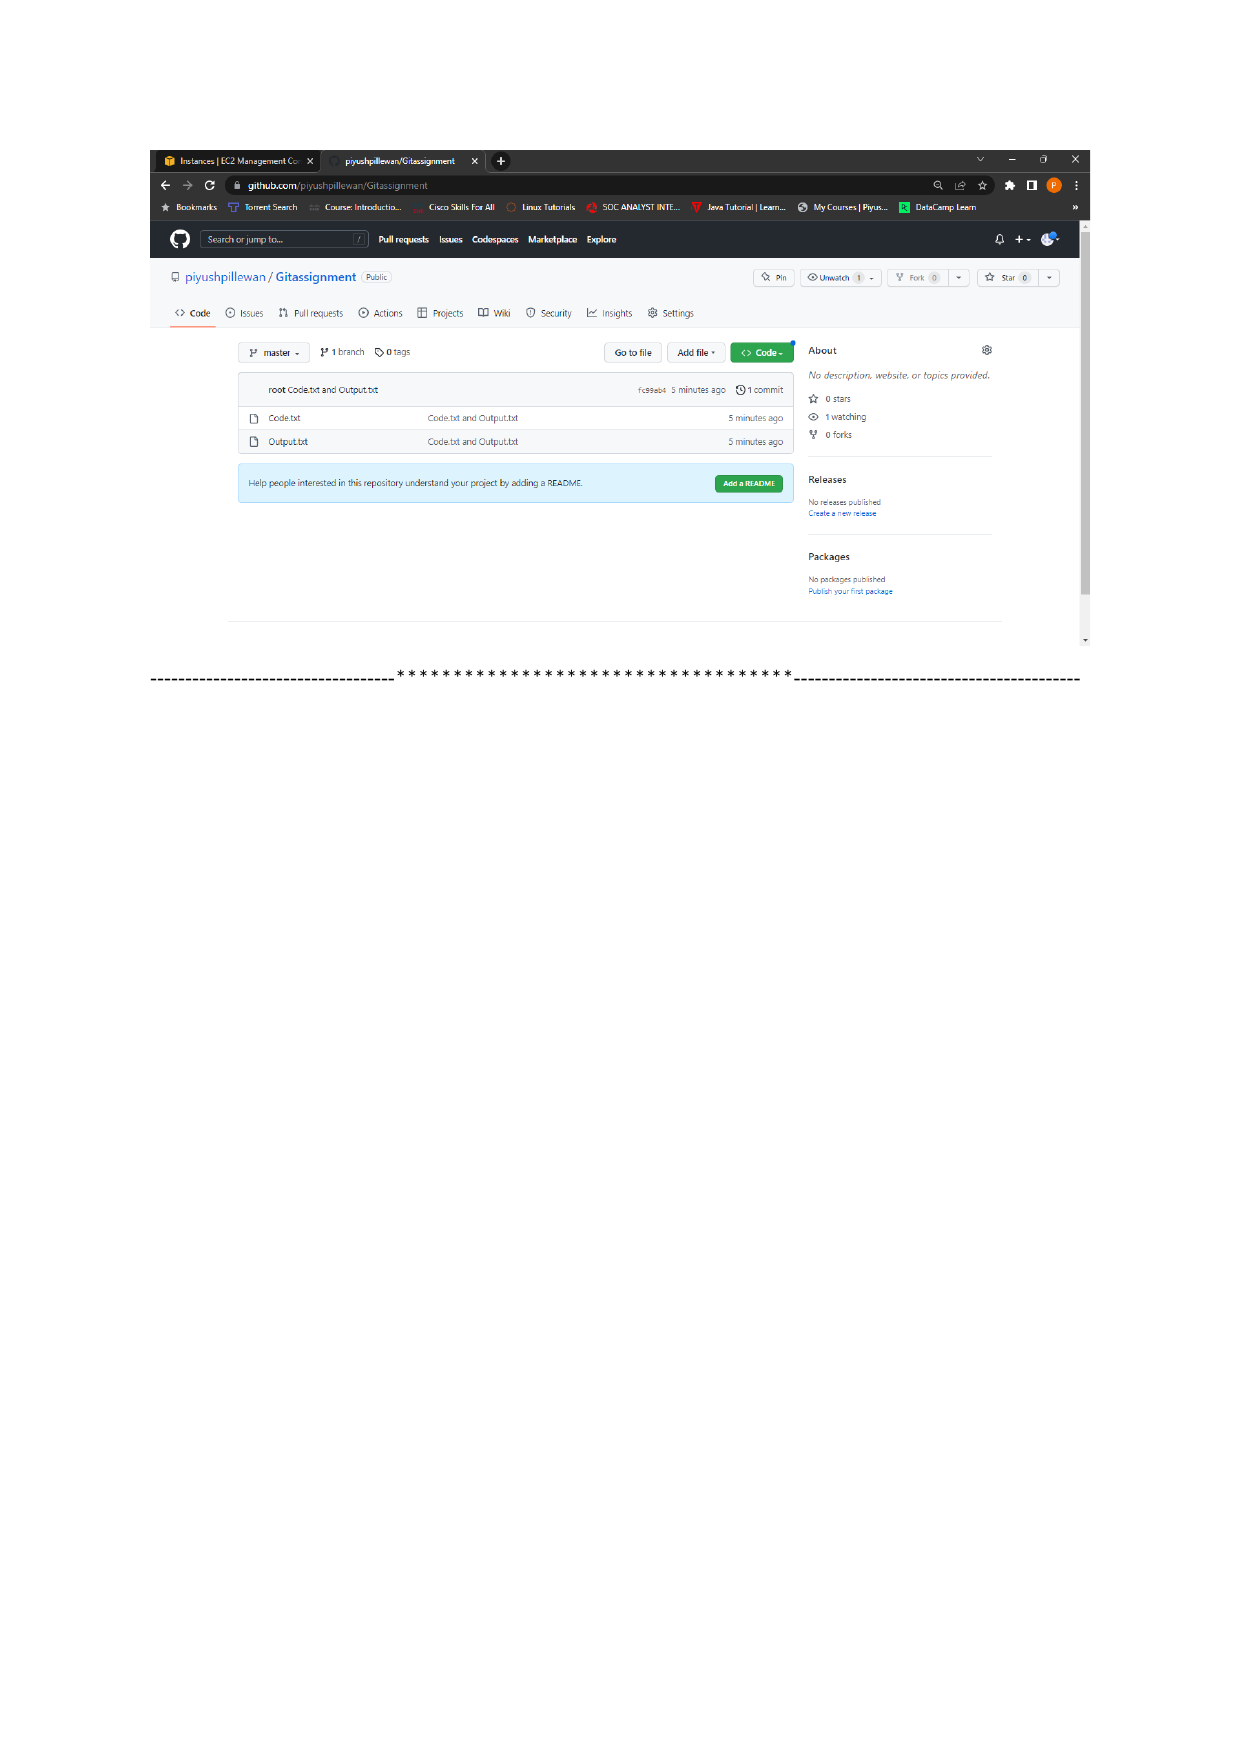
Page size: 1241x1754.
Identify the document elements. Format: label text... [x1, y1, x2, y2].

picture [150, 150, 1091, 646]
text -----------------------------------***********************************----------------------------------------- [150, 664, 1090, 692]
